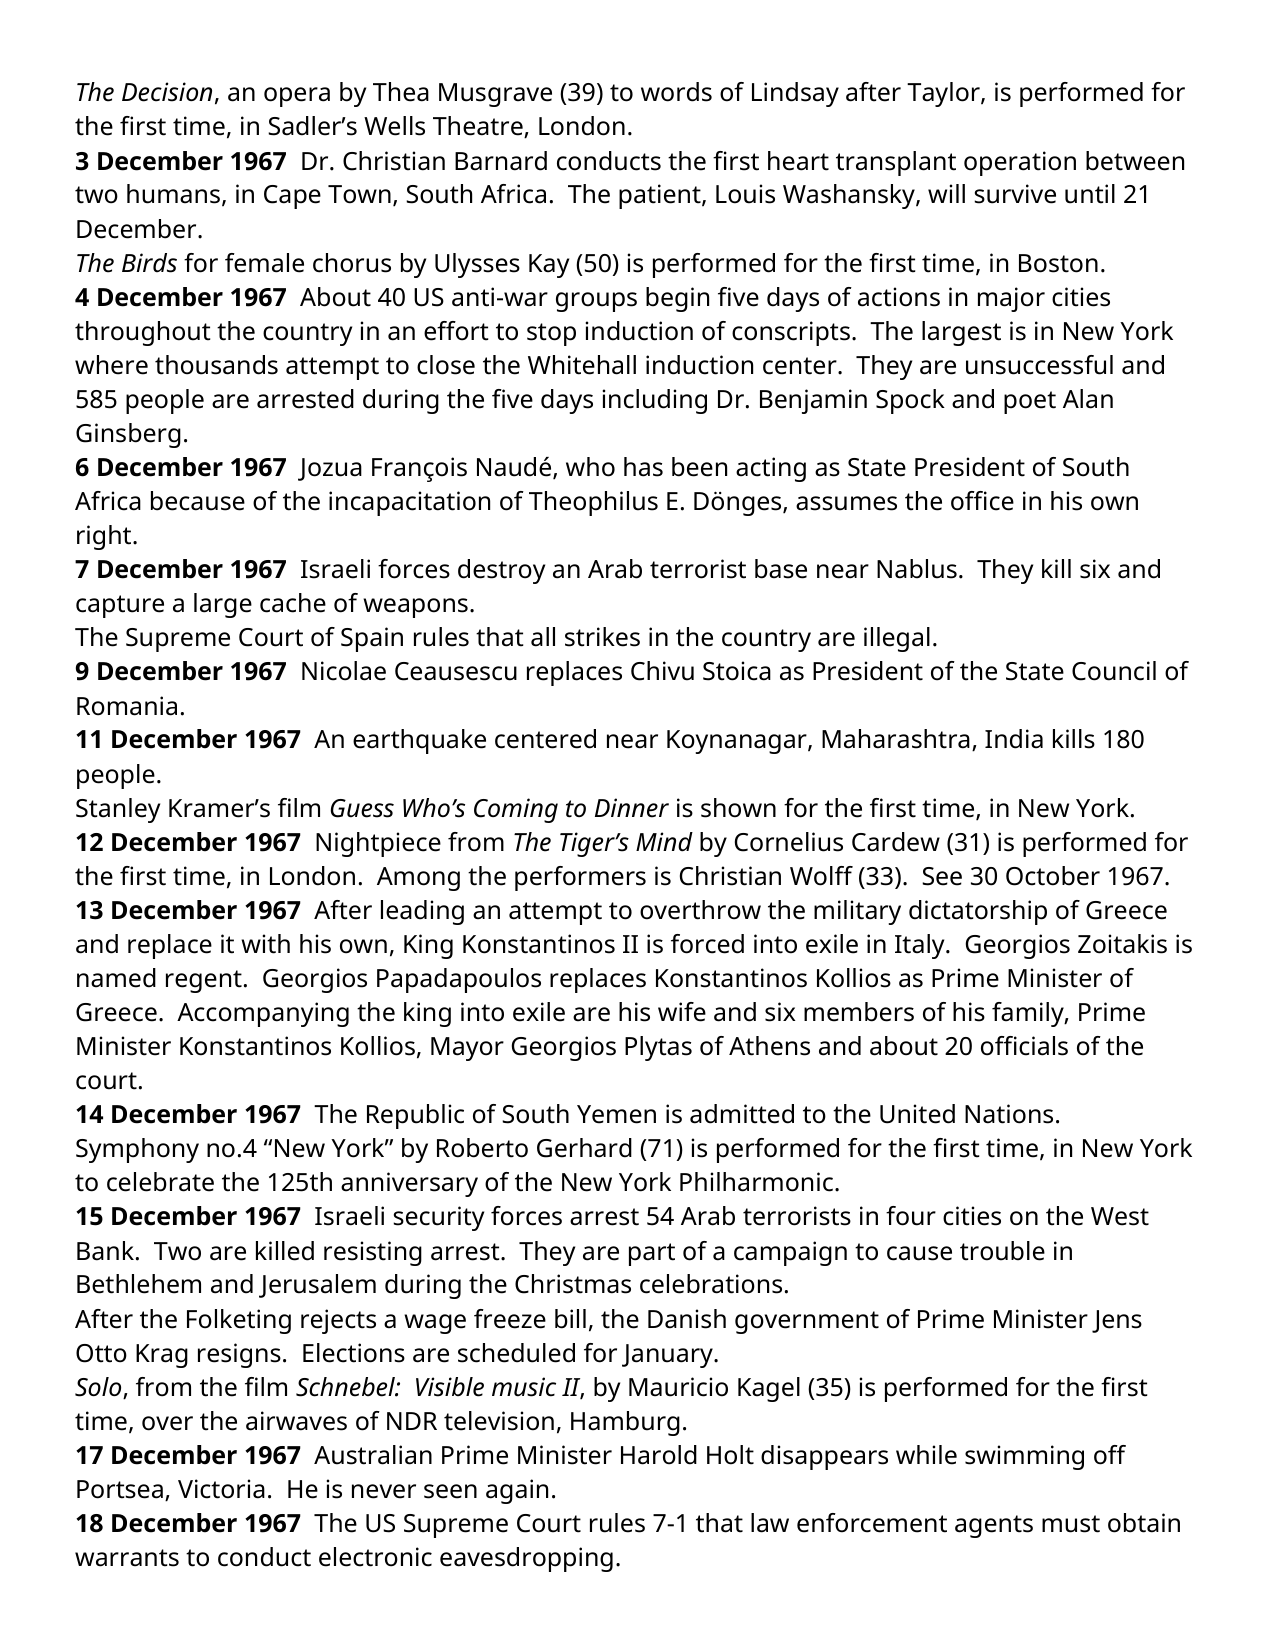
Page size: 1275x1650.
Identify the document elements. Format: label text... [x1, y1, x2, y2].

text 11 December 1967 An earthquake centered near Koynanagar, Maharashtra, India kills 180 people. [75, 722, 1200, 790]
text 17 December 1967 Australian Prime Minister Harold Holt disappears while swimming off Portsea, Victoria. He is never seen again. [75, 1437, 1200, 1506]
text Symphony no.4 “New York” by Roberto Gerhard (71) is performed for the first time, in New York to celebrate the 125th anniversary of the New York Philharmonic. [75, 1131, 1200, 1199]
text Stanley Kramer’s film Guess Who’s Coming to Dinner is shown for the first time, in New York. [75, 790, 1200, 824]
text 13 December 1967 After leading an attempt to overthrow the military dictatorship of Greece and replace it with his own, King Konstantinos II is forced into exile in Italy. Georgios Zoitakis is named regent. Georgios Papadapoulos replaces Konstantinos Kollios as Prime Minister of Greece. Accompanying the king into exile are his wife and six members of his family, Prime Minister Konstantinos Kollios, Mayor Georgios Plytas of Athens and about 20 officials of the court. [75, 892, 1200, 1097]
text 3 December 1967 Dr. Christian Barnard conducts the first heart transplant operation between two humans, in Cape Town, South Africa. The patient, Louis Washansky, will survive until 21 December. [75, 143, 1200, 245]
text 7 December 1967 Israeli forces destroy an Arab terrorist base near Nablus. They kill six and capture a large cache of weapons. [75, 552, 1200, 620]
text 18 December 1967 The US Supreme Court rules 7-1 that law enforcement agents must obtain warrants to conduct electronic eavesdropping. [75, 1506, 1200, 1574]
text 12 December 1967 Nightpiece from The Tiger’s Mind by Cornelius Cardew (31) is performed for the first time, in London. Among the performers is Christian Wolff (33). See 30 October 1967. [75, 824, 1200, 892]
text The Birds for female chorus by Ulysses Kay (50) is performed for the first time, in Boston. [75, 245, 1200, 279]
text 14 December 1967 The Republic of South Yemen is admitted to the United Nations. [75, 1097, 1200, 1131]
text 15 December 1967 Israeli security forces arrest 54 Arab terrorists in four cities on the West Bank. Two are killed resisting arrest. They are part of a campaign to cause trouble in Bethlehem and Jerusalem during the Christmas celebrations. [75, 1199, 1200, 1301]
text After the Folketing rejects a wage freeze bill, the Danish government of Prime Minister Jens Otto Krag resigns. Elections are scheduled for January. [75, 1301, 1200, 1369]
text Solo, from the film Schnebel: Visible music II, by Mauricio Kagel (35) is performed for the first time, over the airwaves of NDR television, Hamburg. [75, 1369, 1200, 1437]
text 9 December 1967 Nicolae Ceausescu replaces Chivu Stoica as President of the State Council of Romania. [75, 654, 1200, 722]
text The Supreme Court of Spain rules that all strikes in the country are illegal. [75, 620, 1200, 654]
text The Decision, an opera by Thea Musgrave (39) to words of Lindsay after Taylor, is performed for the first time, in Sadler’s Wells Theatre, London. [75, 75, 1200, 143]
